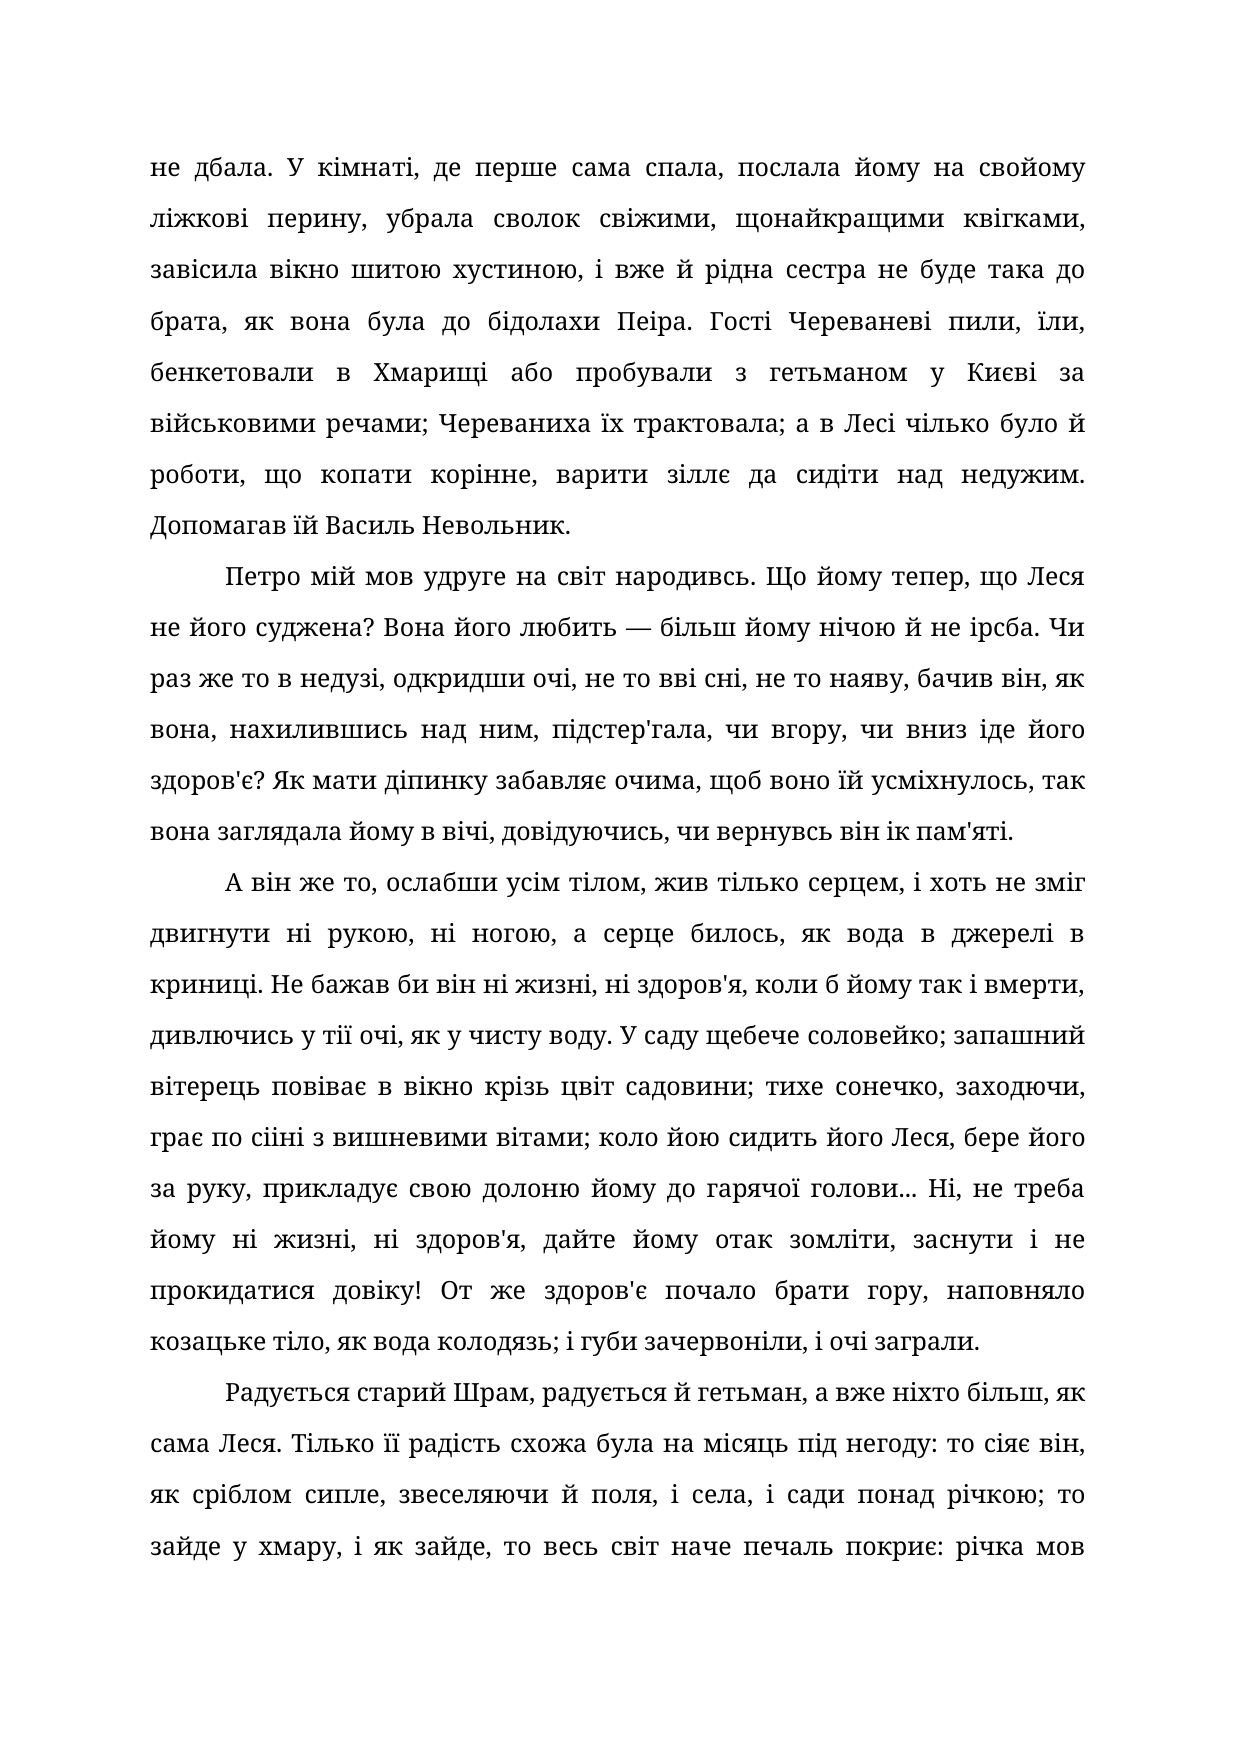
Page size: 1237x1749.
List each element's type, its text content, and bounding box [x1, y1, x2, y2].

text А він же то, ослабши усім тілом, жив тілько серцем, і хоть не зміг двигнути ні рукою, ні ногою, а серце билось, як вода в джерелі в криниці. Не бажав би він ні жизні, ні здоров'я, коли б йому так і вмерти, дивлючись у тії очі, як у чисту воду. У саду щебече соловейко; запашний вітерець повіває в вікно крізь цвіт садовини; тихе сонечко, заходючи, грає по сііні з вишневими вітами; коло йою сидить його Леся, бере його за руку, прикладує свою долоню йому до гарячої голови... Ні, не треба йому ні жизні, ні здоров'я, дайте йому отак зомліти, заснути і не прокидатися довіку! От же здоров'є почало брати гору, наповняло козацьке тіло, як вода колодязь; і губи зачервоніли, і очі заграли. [150, 864, 1086, 1358]
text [150, 1375, 1086, 1562]
text Петро мій мов удруге на світ народивсь. Що йому тепер, що Леся не його суджена? Вона його любить — більш йому нічою й не ірсба. Чи раз же то в недузі, одкридши очі, не то вві сні, не то наяву, бачив він, як вона, нахилившись над ним, підстер'гала, чи вгору, чи вниз іде його здоров'є? Як мати діпинку забавляє очима, щоб воно їй усміхнулось, так вона заглядала йому в вічі, довідуючись, чи вернувсь він ік пам'яті. [150, 558, 1086, 848]
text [150, 150, 1086, 541]
